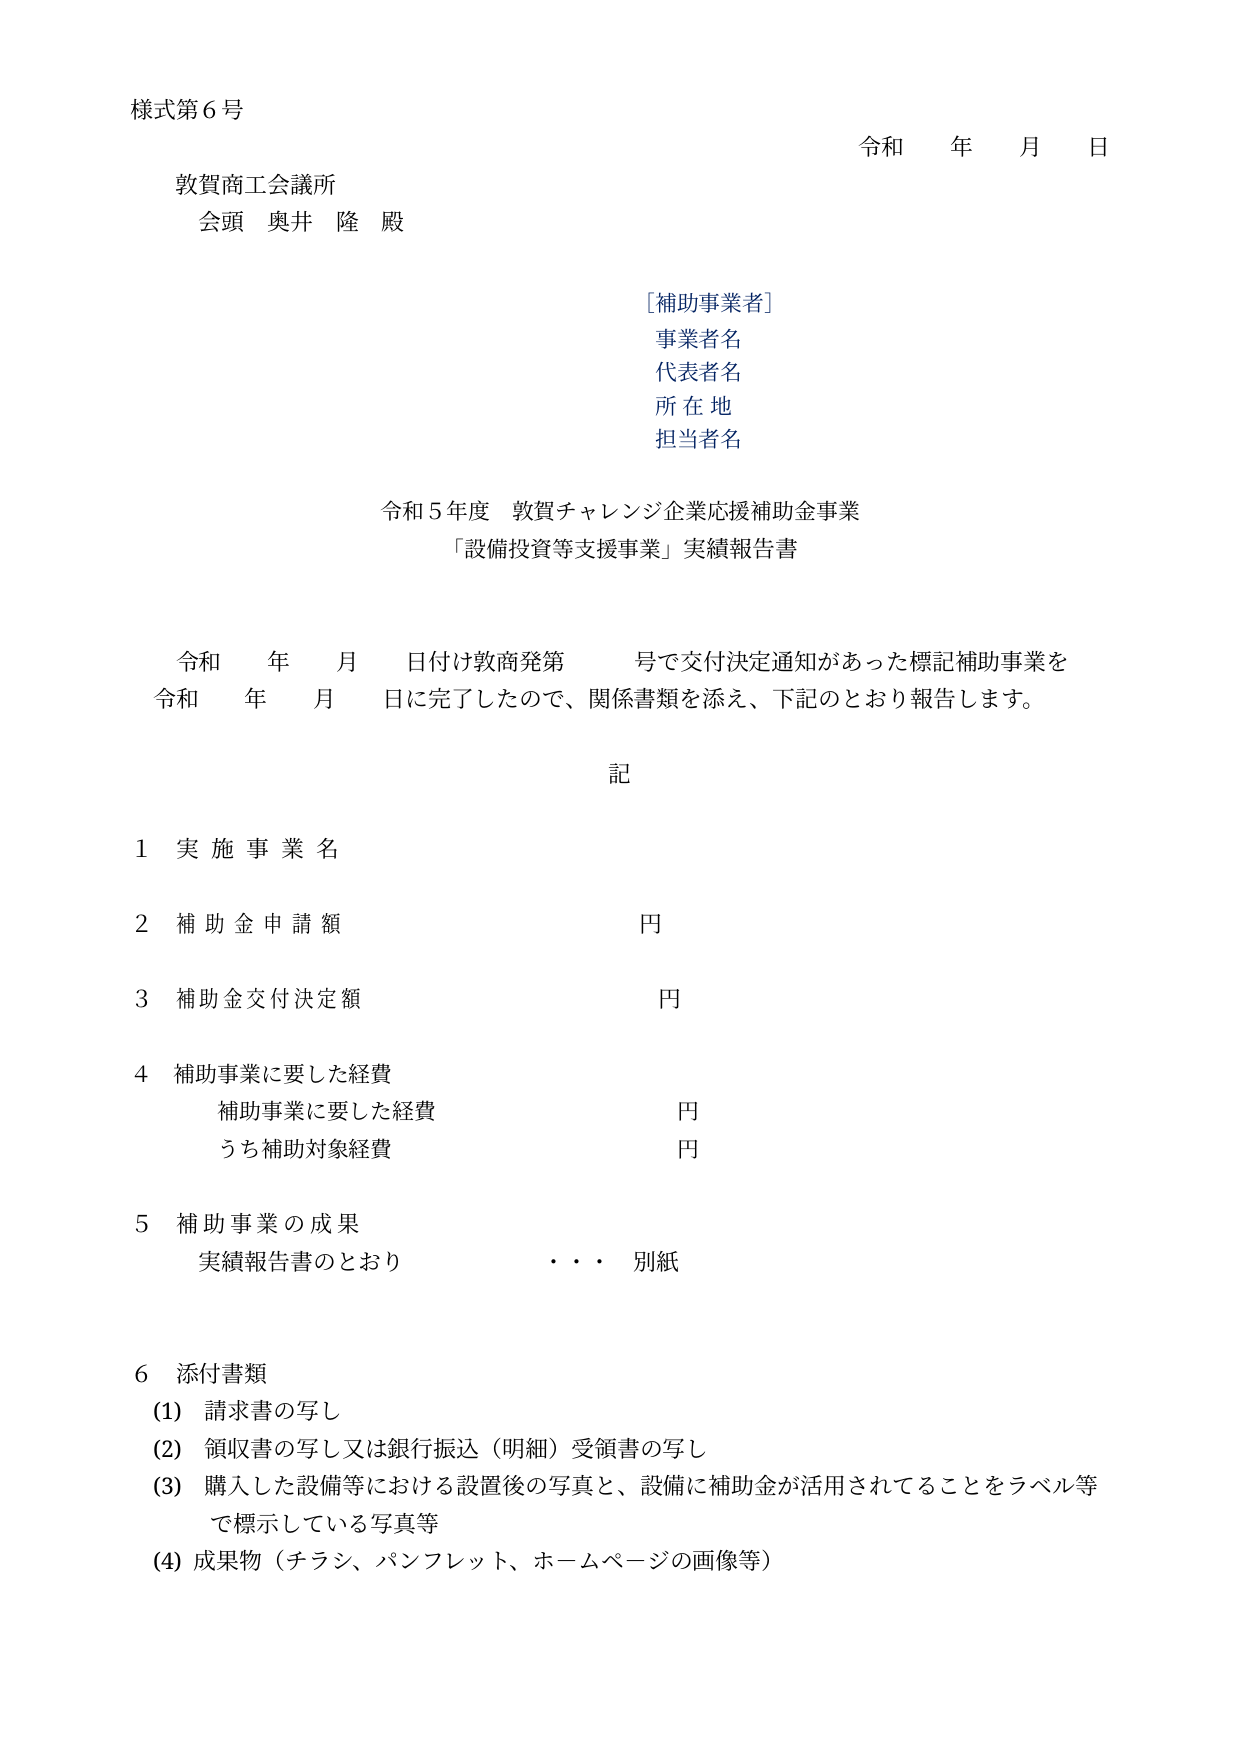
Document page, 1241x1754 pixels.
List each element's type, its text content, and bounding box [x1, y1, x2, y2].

text 補助事業に要した経費 円 [130, 1091, 1110, 1129]
text ［補助事業者］ [130, 283, 1110, 320]
text ３ 補助金交付決定額 円 [130, 979, 1110, 1016]
text 敦賀商工会議所 [130, 164, 1067, 202]
text ２ 補助金申請額 円 [130, 904, 1110, 941]
text 「設備投資等支援事業」実績報告書 [130, 529, 1111, 566]
text 会頭 奥井 隆 殿 [130, 202, 1119, 239]
text 実績報告書のとおり ・・・ 別紙 [130, 1241, 1110, 1279]
text 代表者名 [130, 354, 1110, 387]
text 令和５年度 敦賀チャレンジ企業応援補助金事業 [130, 491, 1111, 529]
text (4) 成果物（チラシ、パンフレット、ホ－ムペ－ジの画像等） [130, 1541, 1110, 1579]
text １ 実施事業名 [130, 829, 1110, 866]
subtitle 記 [130, 754, 1110, 791]
text 令和 年 月 日付け敦商発第 号で交付決定通知があった標記補助事業を [130, 641, 1111, 679]
text (2) 領収書の写し又は銀行振込（明細）受領書の写し [130, 1429, 1110, 1466]
text 令和 年 月 日に完了したので、関係書類を添え、下記のとおり報告します。 [130, 679, 1111, 716]
text 担当者名 [130, 420, 1110, 454]
text (3) 購入した設備等における設置後の写真と、設備に補助金が活用されてることをラベル等 [130, 1466, 1110, 1504]
text ４ 補助事業に要した経費 [130, 1054, 1110, 1091]
text 様式第６号 [130, 89, 1110, 127]
text (1) 請求書の写し [130, 1391, 1110, 1429]
text ５ 補助事業の成果 [130, 1204, 1110, 1241]
text で標示している写真等 [130, 1504, 1110, 1541]
text うち補助対象経費 円 [130, 1129, 1110, 1166]
text 事業者名 [130, 320, 1110, 354]
text 所 在 地 [130, 387, 1110, 420]
text 令和 年 月 日 [130, 127, 1111, 164]
text ６ 添付書類 [130, 1354, 1110, 1391]
